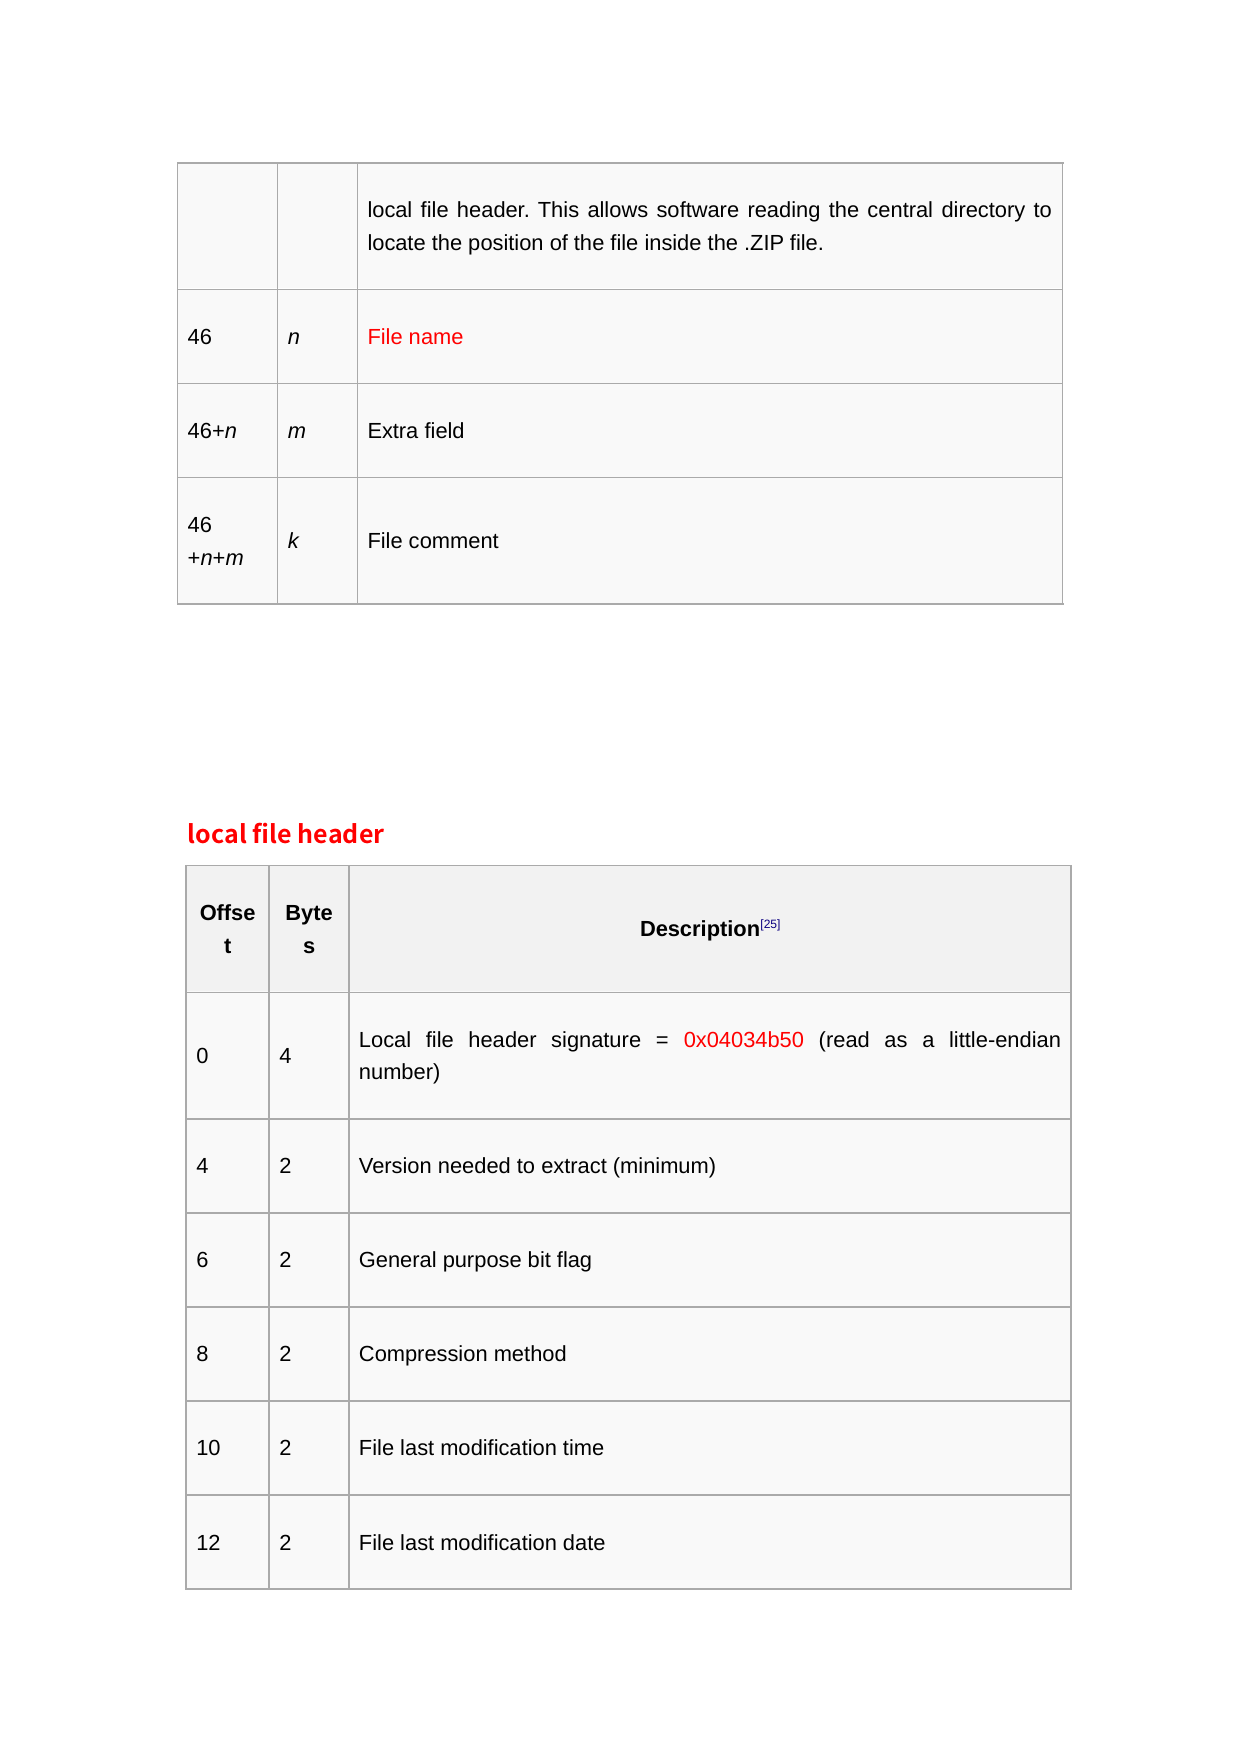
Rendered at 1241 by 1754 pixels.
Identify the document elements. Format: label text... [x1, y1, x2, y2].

table_cell 12 [187, 1496, 268, 1588]
table_cell Local file header signature = 0x04034b50 (read as a little-endian number) [350, 993, 1070, 1118]
table_cell 4 [270, 993, 348, 1118]
table_header Bytes [270, 866, 348, 991]
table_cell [358, 164, 1062, 288]
table_cell m [278, 384, 357, 477]
table_cell n [278, 290, 357, 383]
table_cell 46 [178, 290, 277, 383]
table_cell File name [358, 290, 1062, 383]
table_cell 6 [187, 1214, 268, 1306]
table_cell 0 [187, 993, 268, 1118]
table_cell Extra field [358, 384, 1062, 477]
table_cell 4 [187, 1120, 268, 1212]
table_cell 2 [270, 1308, 348, 1400]
table_cell 46+n+m [178, 478, 277, 603]
table_cell 2 [270, 1214, 348, 1306]
table_cell General purpose bit flag [350, 1214, 1070, 1306]
table_cell Compression method [350, 1308, 1070, 1400]
table_cell k [278, 478, 357, 603]
table_cell 42 [178, 164, 277, 288]
table_header Offset [187, 866, 268, 991]
table_cell File last modification date [350, 1496, 1070, 1588]
text local file header [187, 800, 1053, 865]
table_cell 4 [278, 164, 357, 288]
table_header Description[25] [350, 866, 1070, 991]
table_cell File last modification time [350, 1402, 1070, 1494]
table_cell 8 [187, 1308, 268, 1400]
table_cell 2 [270, 1496, 348, 1588]
table_cell Version needed to extract (minimum) [350, 1120, 1070, 1212]
table_cell 46+n [178, 384, 277, 477]
table_cell 2 [270, 1120, 348, 1212]
table_cell 2 [270, 1402, 348, 1494]
table_cell File comment [358, 478, 1062, 603]
table_cell 10 [187, 1402, 268, 1494]
